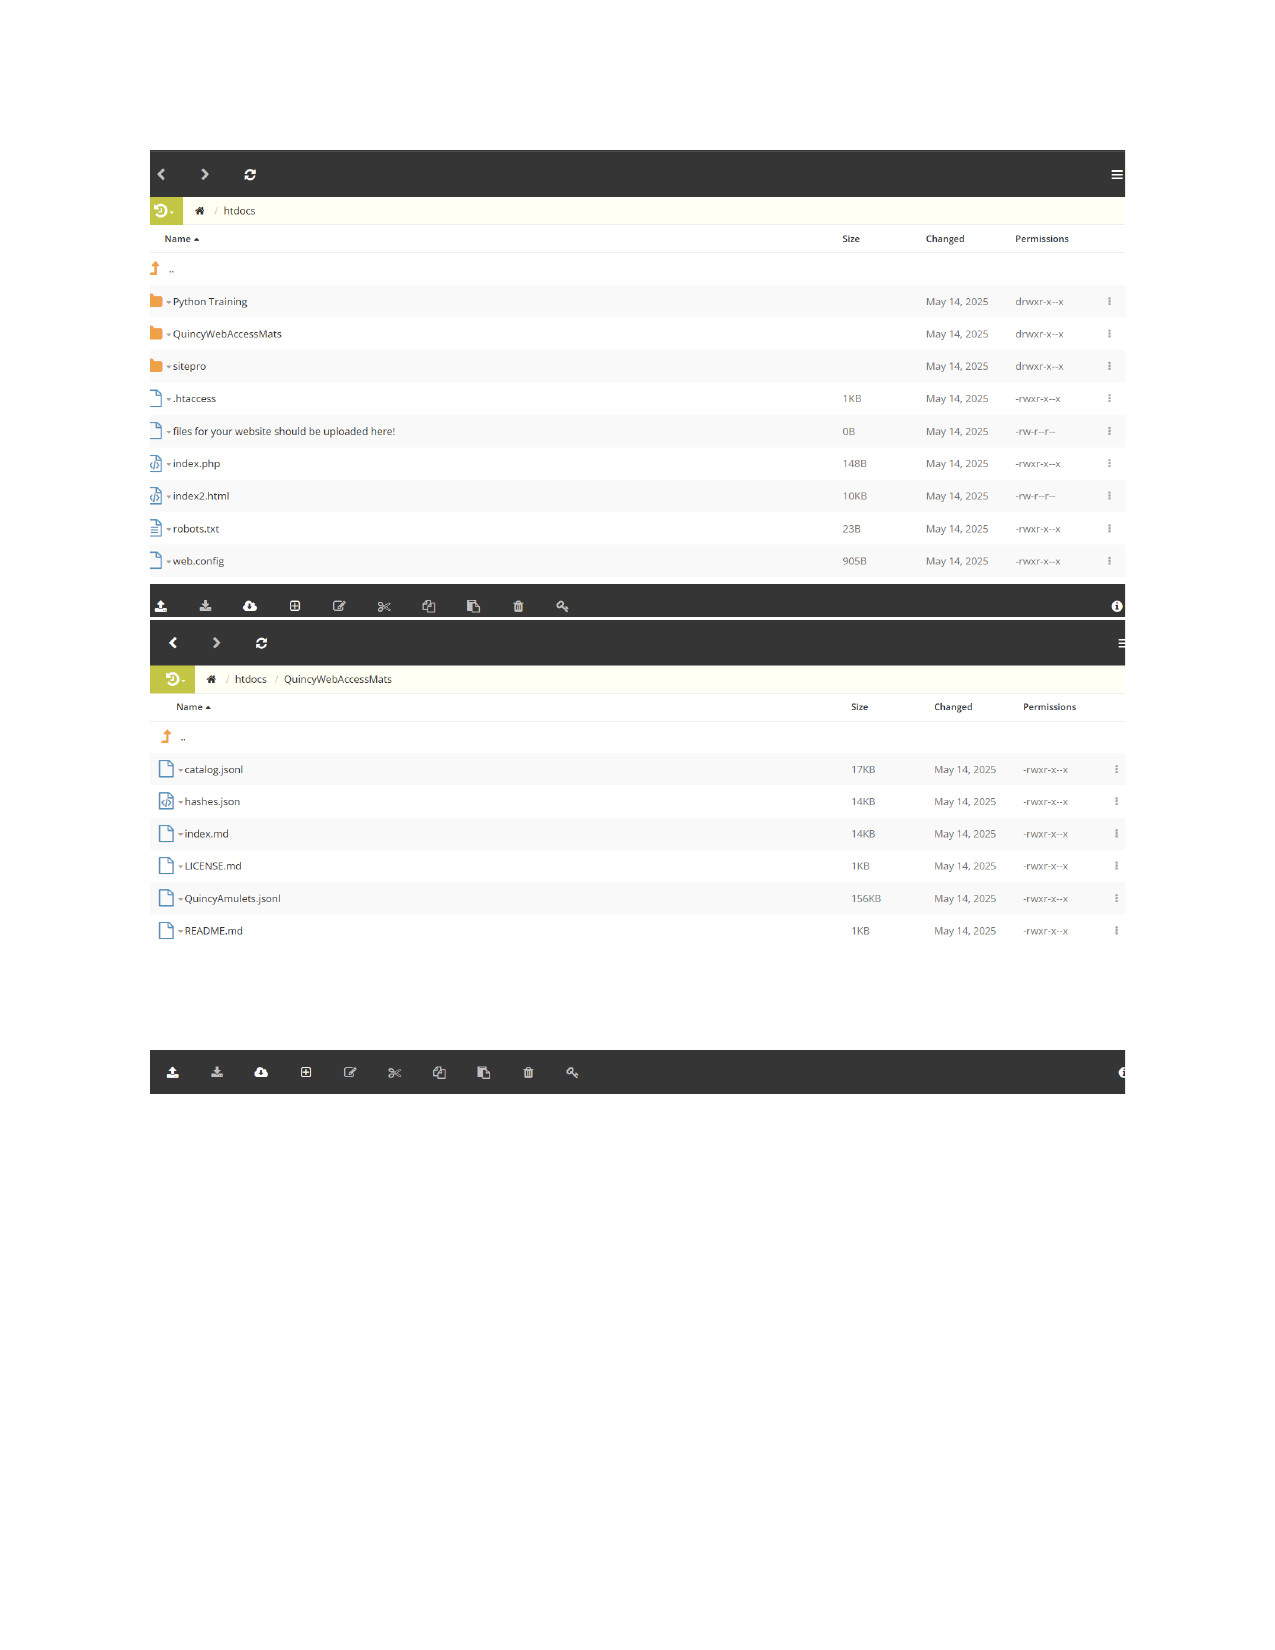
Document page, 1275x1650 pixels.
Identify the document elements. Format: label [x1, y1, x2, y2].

picture [150, 150, 1125, 617]
picture [150, 620, 1125, 1094]
